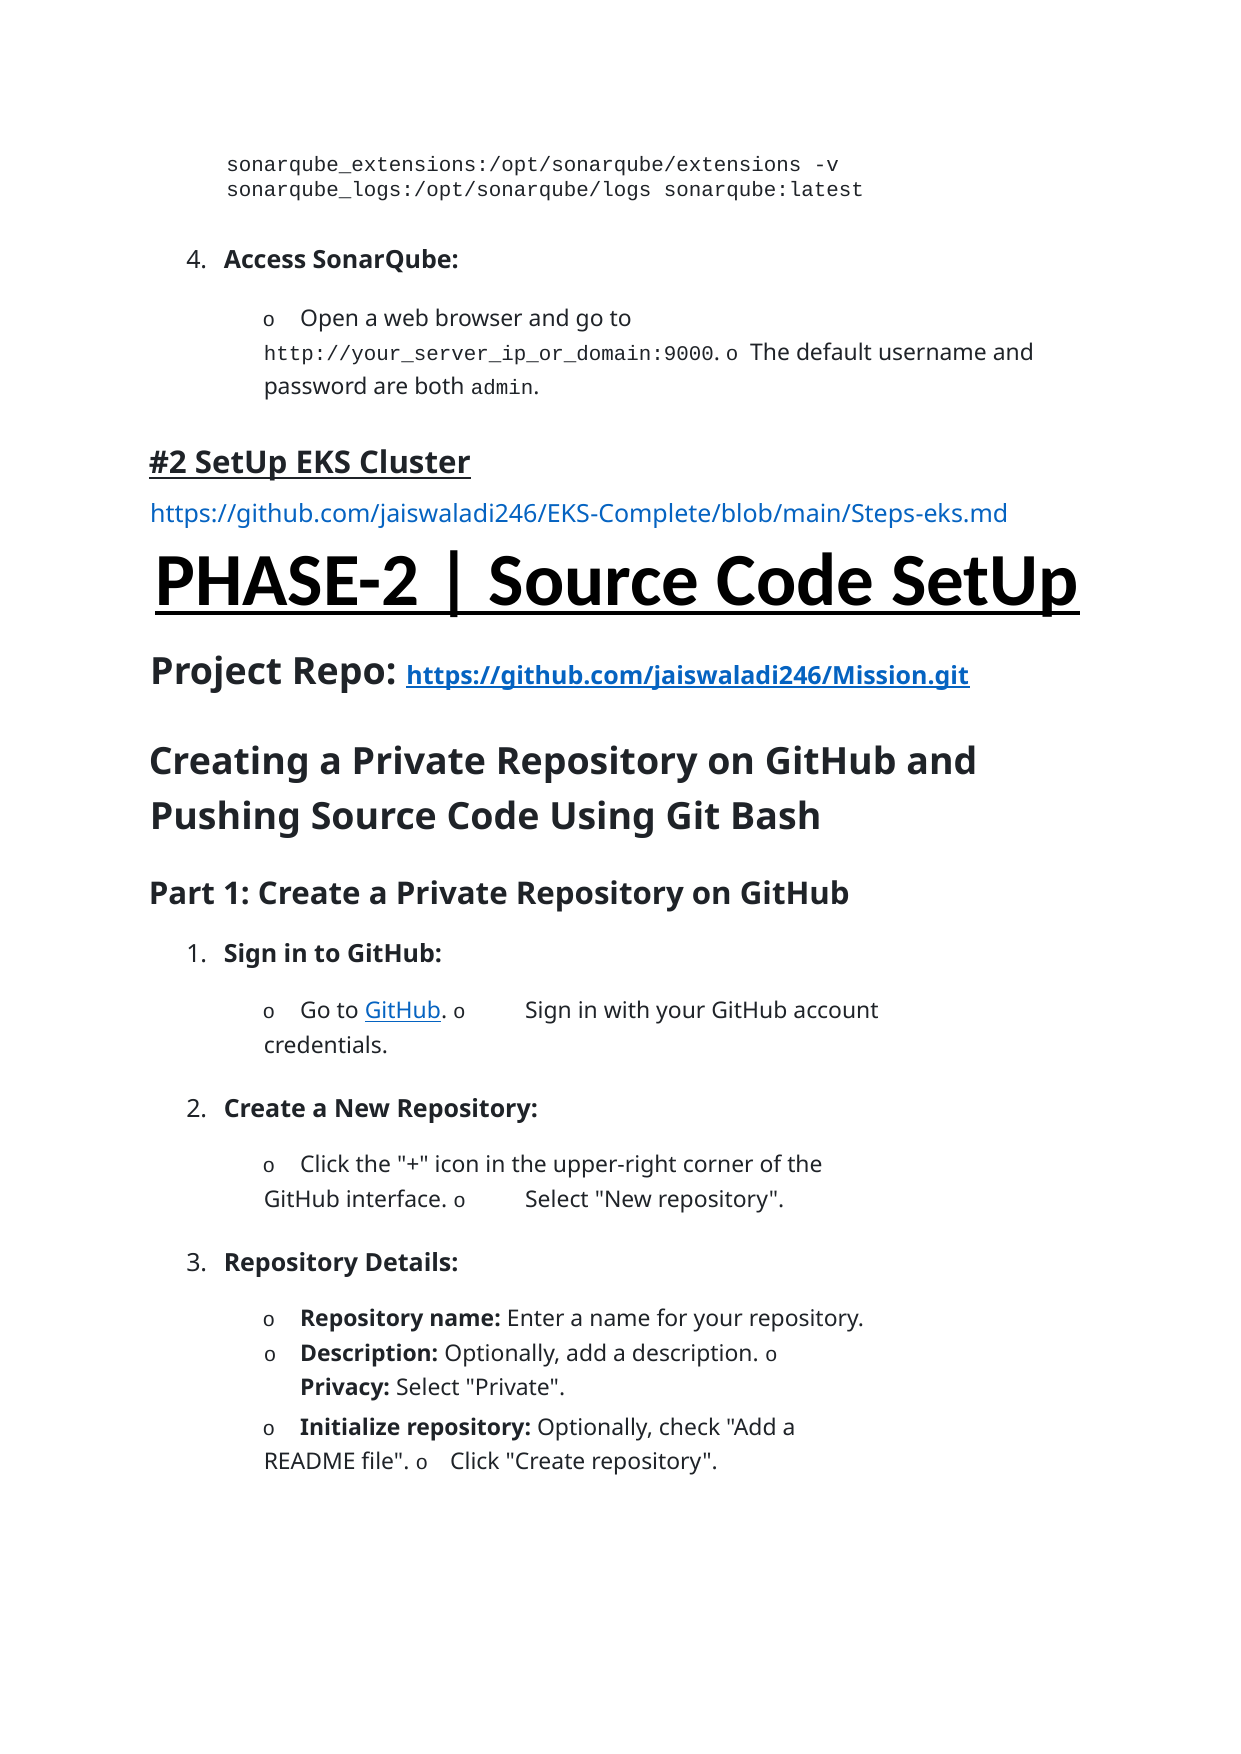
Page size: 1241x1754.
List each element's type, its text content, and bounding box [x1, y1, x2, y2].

text https://github.com/jaiswaladi246/EKS-Complete/blob/main/Steps-eks.md [150, 496, 1088, 530]
subtitle Creating a Private Repository on GitHub and Pushing Source Code Using Git Bash [148, 734, 1088, 841]
text Project Repo: https://github.com/jaiswaladi246/Mission.git [150, 644, 1088, 695]
list Sign in to GitHub: [186, 936, 1020, 970]
subtitle Part 1: Create a Private Repository on GitHub [148, 871, 1088, 914]
list Access SonarQube: [186, 241, 1020, 275]
text o Open a web browser and go to http://your_server_ip_or_domain:9000. o The default username and password are both admin. [262, 302, 1088, 402]
list Initialize repository: Optionally, check "Add a README file". o Click "Create repository". [262, 1411, 881, 1476]
list Create a New Repository: [186, 1090, 1020, 1124]
list Go to GitHub. o Sign in with your GitHub account credentials. [262, 994, 881, 1060]
list Repository Details: [186, 1244, 1020, 1278]
list Repository name: Enter a name for your repository. o Description: Optionally, add a description. o Privacy: Select "Private". [262, 1302, 881, 1402]
subtitle PHASE-2 | Source Code SetUp [148, 533, 1088, 624]
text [225, 154, 1088, 202]
text #2 SetUp EKS Cluster [148, 440, 1088, 483]
list Click the "+" icon in the upper-right corner of the GitHub interface. o Select "New repository". [262, 1148, 881, 1214]
